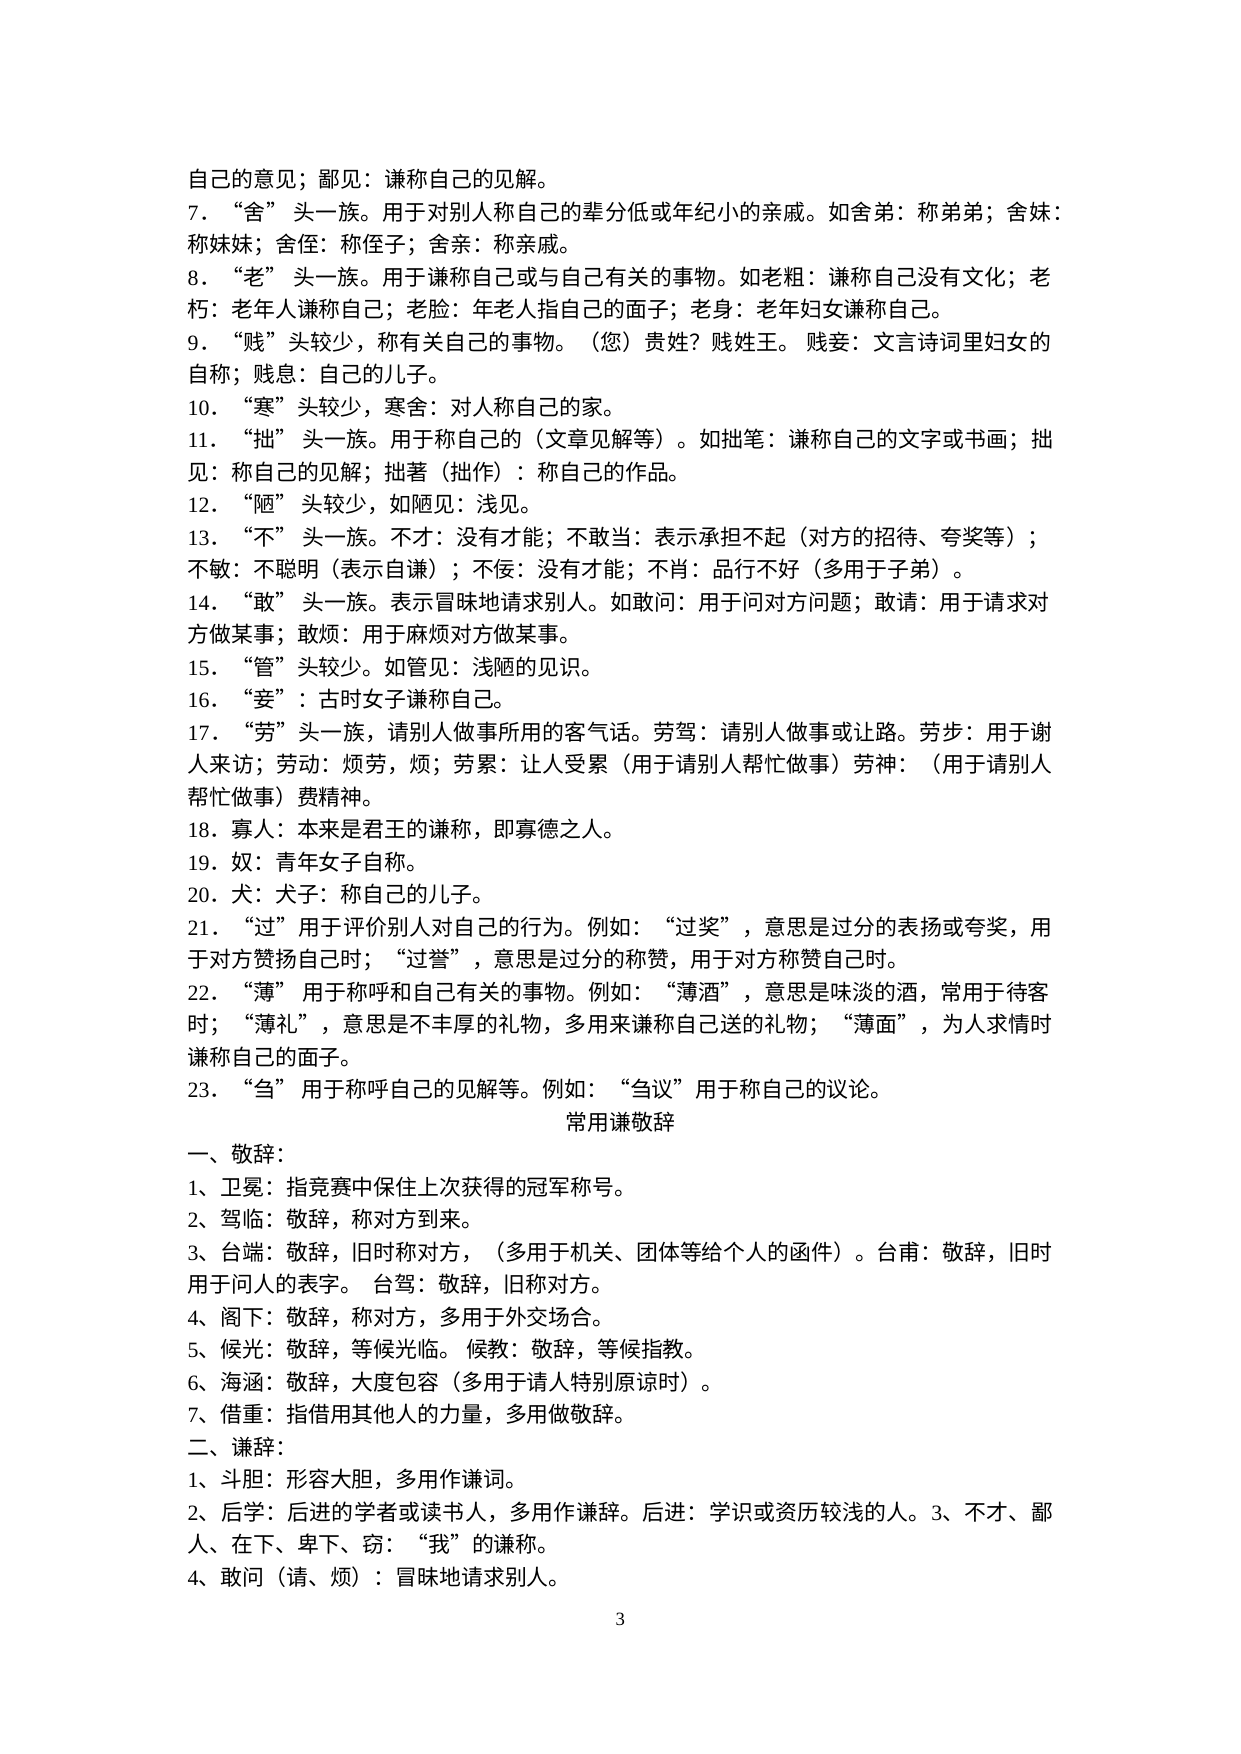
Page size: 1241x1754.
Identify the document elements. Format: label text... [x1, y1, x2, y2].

text 5、候光：敬辞，等候光临。 候教：敬辞，等候指教。 [187, 1332, 1053, 1364]
text 6、海涵：敬辞，大度包容（多用于请人特别原谅时）。 [187, 1364, 1053, 1397]
text 17．“劳”头一族，请别人做事所用的客气话。劳驾：请别人做事或让路。劳步：用于谢人来访；劳动：烦劳，烦；劳累：让人受累（用于请别人帮忙做事）劳神：（用于请别人帮忙做事）费精神。 [187, 714, 1053, 812]
text 2、后学：后进的学者或读书人，多用作谦辞。后进：学识或资历较浅的人。3、不才、鄙人、在下、卑下、窃：“我”的谦称。 [187, 1494, 1053, 1559]
text 10．“寒”头较少，寒舍：对人称自己的家。 [187, 389, 1053, 422]
text 2、驾临：敬辞，称对方到来。 [187, 1202, 1053, 1234]
text 18．寡人：本来是君王的谦称，即寡德之人。 [187, 812, 1053, 844]
text 4、阁下：敬辞，称对方，多用于外交场合。 [187, 1299, 1053, 1332]
text 常用谦敬辞 [187, 1104, 1053, 1137]
text 3、台端：敬辞，旧时称对方，（多用于机关、团体等给个人的函件）。台甫：敬辞，旧时用于问人的表字。 台驾：敬辞，旧称对方。 [187, 1234, 1053, 1299]
text 22．“薄” 用于称呼和自己有关的事物。例如：“薄酒”，意思是味淡的酒，常用于待客时；“薄礼”，意思是不丰厚的礼物，多用来谦称自己送的礼物；“薄面”，为人求情时谦称自己的面子。 [187, 974, 1053, 1072]
text 14．“敢” 头一族。表示冒昧地请求别人。如敢问：用于问对方问题；敢请：用于请求对方做某事；敢烦：用于麻烦对方做某事。 [187, 584, 1053, 649]
text 11．“拙” 头一族。用于称自己的（文章见解等）。如拙笔：谦称自己的文字或书画；拙见：称自己的见解；拙著（拙作）：称自己的作品。 [187, 422, 1053, 487]
text 8．“老” 头一族。用于谦称自己或与自己有关的事物。如老粗：谦称自己没有文化；老朽：老年人谦称自己；老脸：年老人指自己的面子；老身：老年妇女谦称自己。 [187, 259, 1053, 324]
text 一、敬辞： [187, 1137, 1053, 1169]
text 13．“不” 头一族。不才：没有才能；不敢当：表示承担不起（对方的招待、夸奖等）；不敏：不聪明（表示自谦）；不佞：没有才能；不肖：品行不好（多用于子弟）。 [187, 519, 1053, 584]
text 20．犬：犬子：称自己的儿子。 [187, 877, 1053, 909]
text 二、谦辞： [187, 1429, 1053, 1462]
text 9．“贱”头较少，称有关自己的事物。（您）贵姓？贱姓王。 贱妾：文言诗词里妇女的自称；贱息：自己的儿子。 [187, 324, 1053, 389]
text 4、敢问（请、烦）：冒昧地请求别人。 [187, 1559, 1053, 1592]
text 16．“妾”：古时女子谦称自己。 [187, 682, 1053, 714]
text 7．“舍” 头一族。用于对别人称自己的辈分低或年纪小的亲戚。如舍弟：称弟弟；舍妹：称妹妹；舍侄：称侄子；舍亲：称亲戚。 [187, 194, 1053, 259]
text 21．“过”用于评价别人对自己的行为。例如：“过奖”，意思是过分的表扬或夸奖，用于对方赞扬自己时；“过誉”，意思是过分的称赞，用于对方称赞自己时。 [187, 909, 1053, 974]
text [187, 162, 1053, 194]
text 15．“管”头较少。如管见：浅陋的见识。 [187, 649, 1053, 682]
text 1、斗胆：形容大胆，多用作谦词。 [187, 1462, 1053, 1494]
text 19．奴：青年女子自称。 [187, 844, 1053, 877]
text 1、卫冕：指竞赛中保住上次获得的冠军称号。 [187, 1169, 1053, 1202]
text 23．“刍” 用于称呼自己的见解等。例如：“刍议”用于称自己的议论。 [187, 1072, 1053, 1104]
text 12．“陋” 头较少，如陋见：浅见。 [187, 487, 1053, 519]
text 7、借重：指借用其他人的力量，多用做敬辞。 [187, 1397, 1053, 1429]
